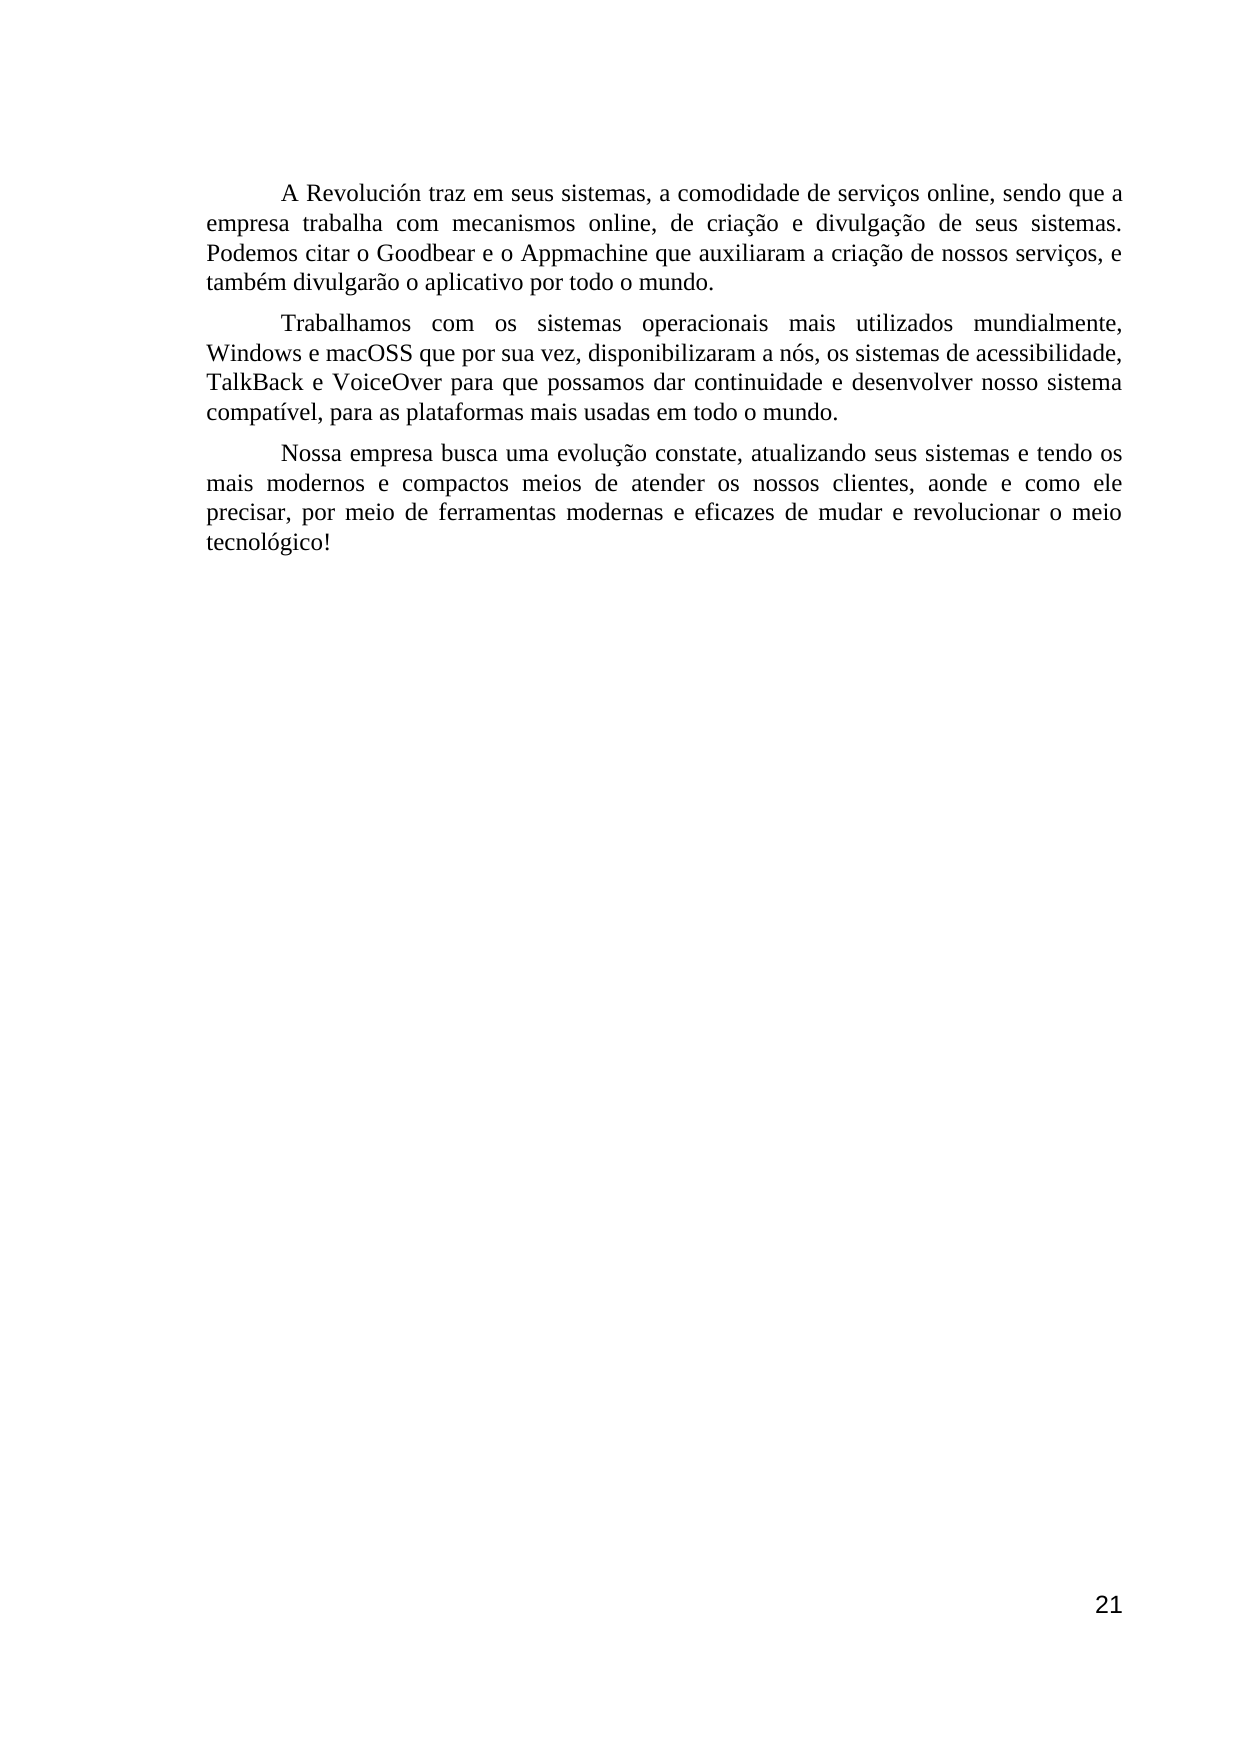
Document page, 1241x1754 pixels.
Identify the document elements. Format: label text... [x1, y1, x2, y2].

text Nossa empresa busca uma evolução constate, atualizando seus sistemas e tendo os mais modernos e compactos meios de atender os nossos clientes, aonde e como ele precisar, por meio de ferramentas modernas e eficazes de mudar e revolucionar o meio tecnológico! [206, 438, 1124, 556]
text Trabalhamos com os sistemas operacionais mais utilizados mundialmente, Windows e macOSS que por sua vez, disponibilizaram a nós, os sistemas de acessibilidade, TalkBack e VoiceOver para que possamos dar continuidade e desenvolver nosso sistema compatível, para as plataformas mais usadas em todo o mundo. [206, 308, 1124, 426]
text A Revolución traz em seus sistemas, a comodidade de serviços online, sendo que a empresa trabalha com mecanismos online, de criação e divulgação de seus sistemas. Podemos citar o Goodbear e o Appmachine que auxiliaram a criação de nossos serviços, e também divulgarão o aplicativo por todo o mundo. [206, 178, 1124, 296]
